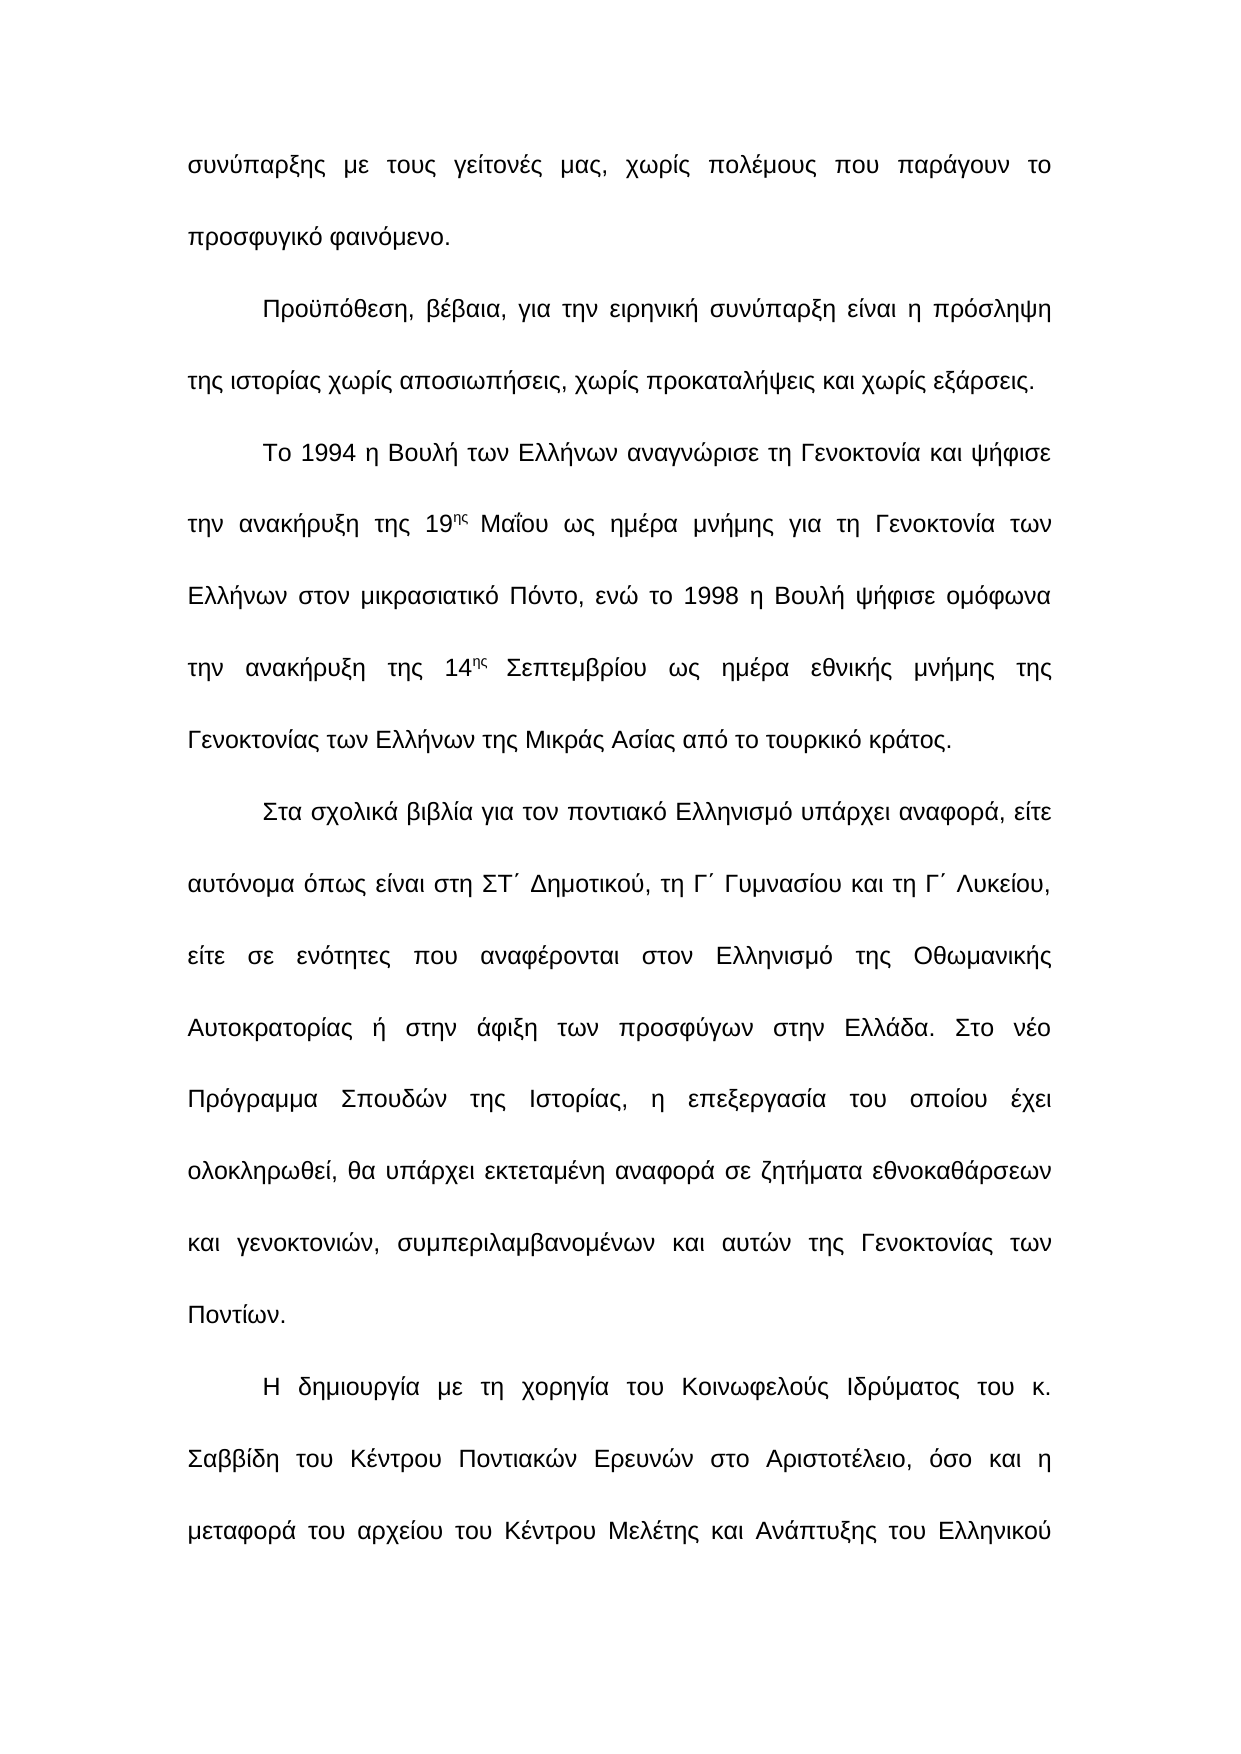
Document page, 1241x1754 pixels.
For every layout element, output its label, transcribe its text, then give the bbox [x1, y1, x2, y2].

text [187, 1372, 1053, 1544]
text Προϋπόθεση, βέβαια, για την ειρηνική συνύπαρξη είναι η πρόσληψη της ιστορίας χωρίς αποσιωπήσεις, χωρίς προκαταλήψεις και χωρίς εξάρσεις. [187, 294, 1053, 394]
text Το 1994 η Βουλή των Ελλήνων αναγνώρισε τη Γενοκτονία και ψήφισε την ανακήρυξη της 19ης Μαΐου ως ημέρα μνήμης για τη Γενοκτονία των Ελλήνων στον μικρασιατικό Πόντο, ενώ το 1998 η Βουλή ψήφισε ομόφωνα την ανακήρυξη της 14ης Σεπτεμβρίου ως ημέρα εθνικής μνήμης της Γενοκτονίας των Ελλήνων της Μικράς Ασίας από το τουρκικό κράτος. [187, 437, 1053, 754]
text Στα σχολικά βιβλία για τον ποντιακό Ελληνισμό υπάρχει αναφορά, είτε αυτόνομα όπως είναι στη ΣΤ΄ Δημοτικού, τη Γ΄ Γυμνασίου και τη Γ΄ Λυκείου, είτε σε ενότητες που αναφέρονται στον Ελληνισμό της Οθωμανικής Αυτοκρατορίας ή στην άφιξη των προσφύγων στην Ελλάδα. Στο νέο Πρόγραμμα Σπουδών της Ιστορίας, η επεξεργασία του οποίου έχει ολοκληρωθεί, θα υπάρχει εκτεταμένη αναφορά σε ζητήματα εθνοκαθάρσεων και γενοκτονιών, συμπεριλαμβανομένων και αυτών της Γενοκτονίας των Ποντίων. [187, 797, 1053, 1329]
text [187, 150, 1053, 251]
